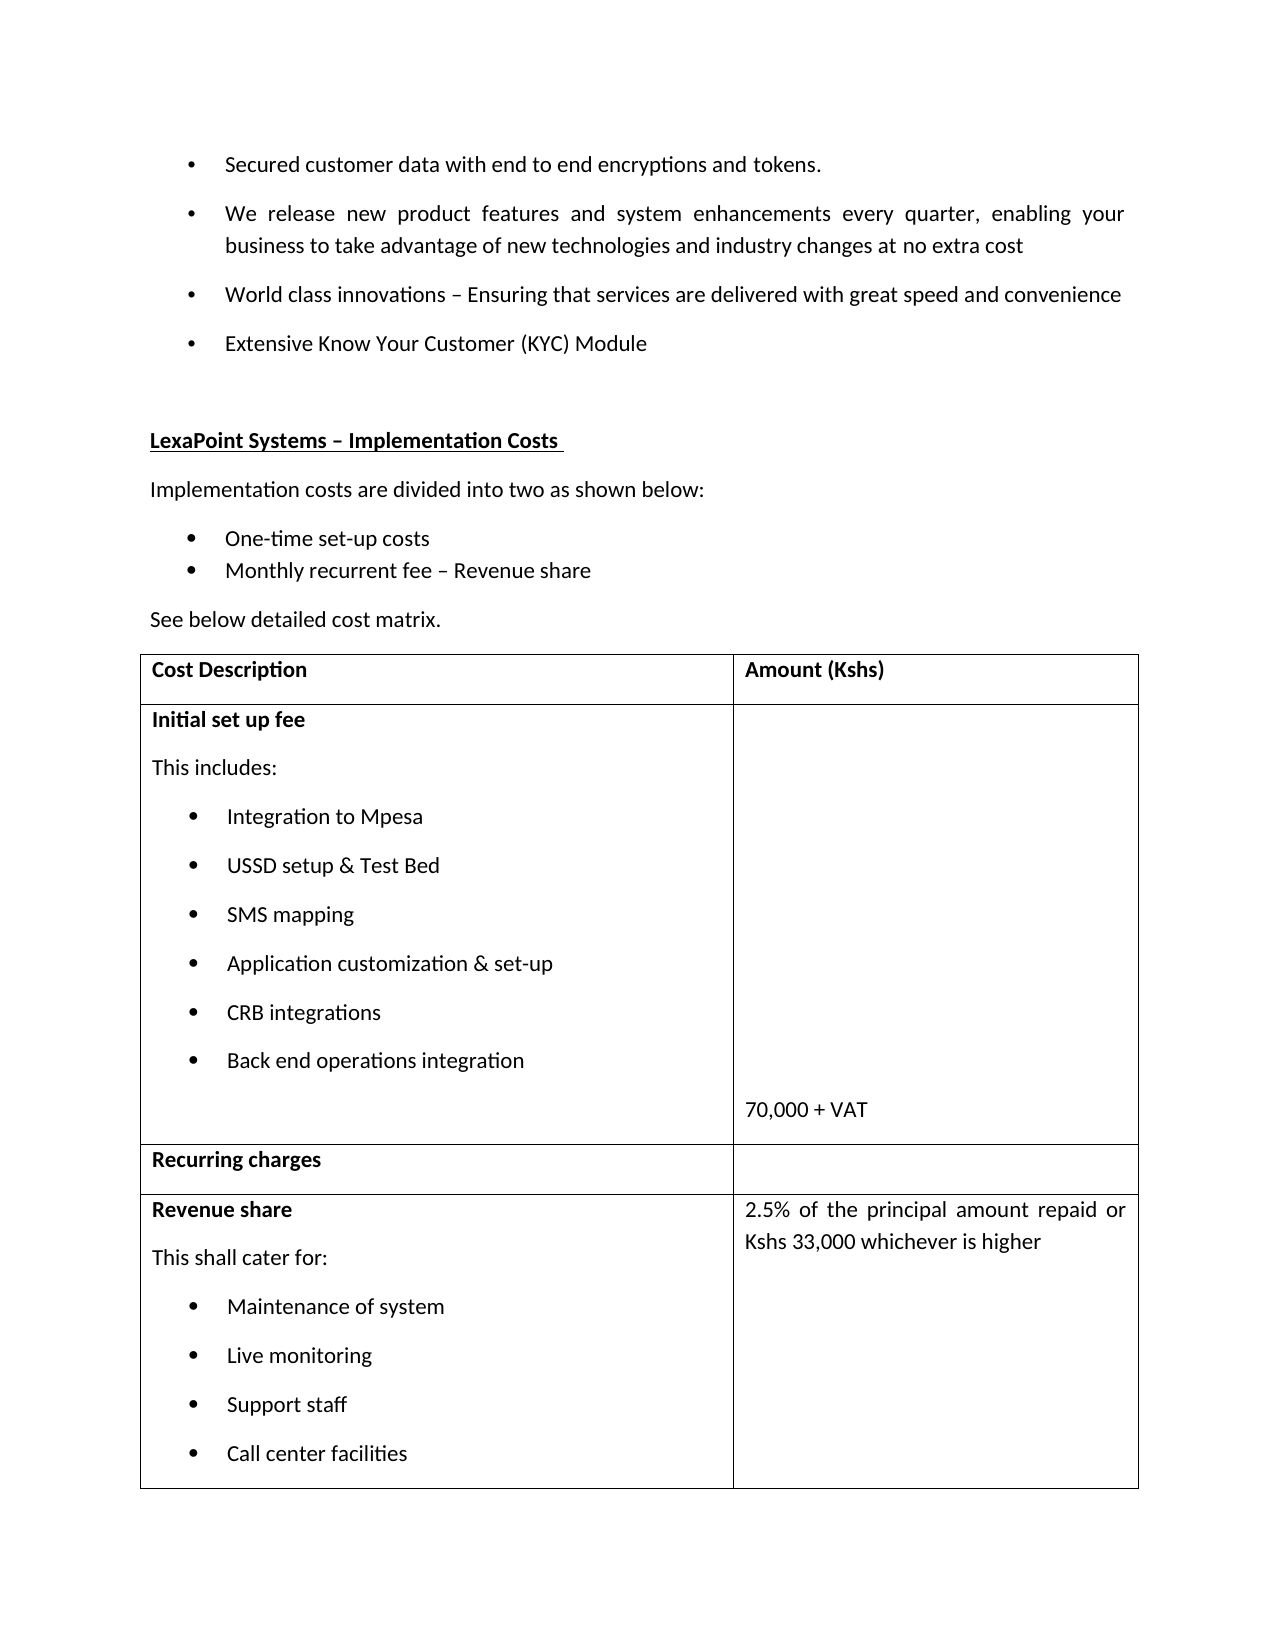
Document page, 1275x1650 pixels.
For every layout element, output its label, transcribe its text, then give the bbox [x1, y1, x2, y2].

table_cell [734, 1195, 1138, 1487]
list Monthly recurrent fee – Revenue share [187, 556, 1125, 584]
list One-time set-up costs [187, 524, 1125, 552]
text LexaPoint Systems – Implementation Costs [150, 426, 1125, 454]
list We release new product features and system enhancements every quarter, enabling your business to take advantage of new technologies and industry changes at no extra cost [187, 199, 1125, 259]
table_cell 70,000 + VAT [734, 705, 1138, 1144]
table_header Amount (Kshs) [734, 655, 1138, 704]
text See below detailed cost matrix. [150, 605, 1125, 633]
table_cell [734, 1145, 1138, 1194]
list World class innovations – Ensuring that services are delivered with great speed and convenience [187, 280, 1125, 308]
table_cell Initial set up fee This includes: Integration to Mpesa USSD setup & Test Bed SMS mapping Application customization & set-up CRB integrations Back end operations integration [141, 705, 733, 1144]
list Extensive Know Your Customer (KYC) Module [187, 329, 1125, 357]
table_header Cost Description [141, 655, 733, 704]
table_cell Recurring charges [141, 1145, 733, 1194]
list Secured customer data with end to end encryptions and tokens. [187, 150, 1125, 178]
text Implementation costs are divided into two as shown below: [150, 475, 1125, 503]
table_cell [141, 1195, 733, 1487]
